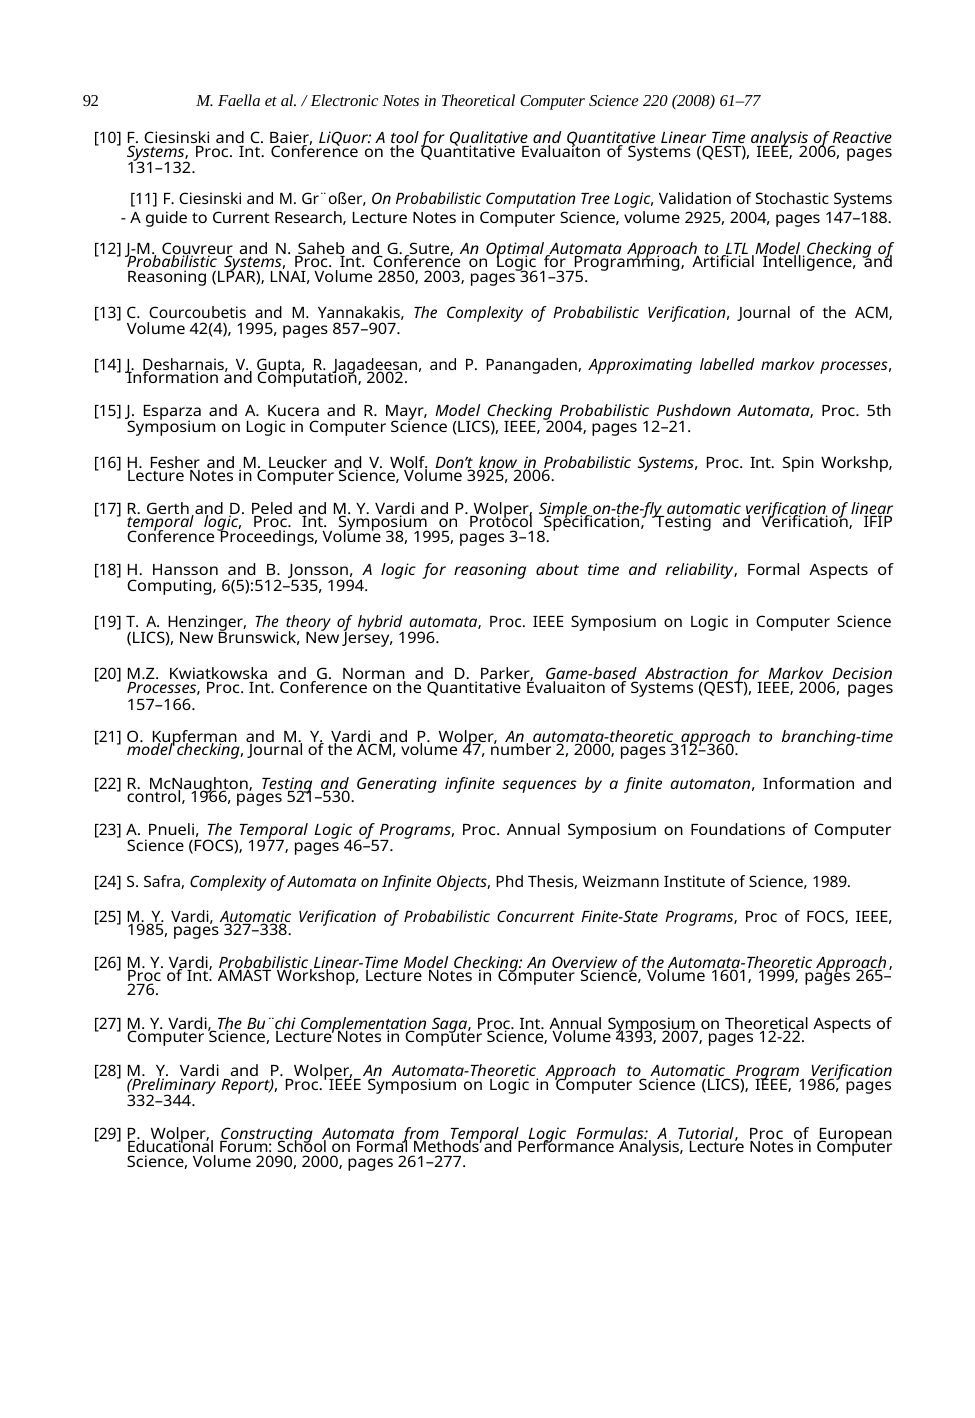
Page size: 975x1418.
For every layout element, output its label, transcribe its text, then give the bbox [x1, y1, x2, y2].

list R. McNaughton, Testing and Generating infinite sequences by a finite automaton, Information and control, 1966, pages 521–530. [94, 778, 893, 807]
list H. Hansson and B. Jonsson, A logic for reasoning about time and reliability, Formal Aspects of Computing, 6(5):512–535, 1994. [94, 562, 893, 596]
text - A guide to Current Research, Lecture Notes in Computer Science, volume 2925, 2004, pages 147–188. [82, 208, 892, 227]
list C. Courcoubetis and M. Yannakakis, The Complexity of Probabilistic Verification, Journal of the ACM, Volume 42(4), 1995, pages 857–907. [94, 304, 893, 339]
list R. Gerth and D. Peled and M. Y. Vardi and P. Wolper, Simple on-the-fly automatic verification of linear temporal logic, Proc. Int. Symposium on Protocol Specification, Testing and Verification, IFIP Conference Proceedings, Volume 38, 1995, pages 3–18. [94, 503, 893, 547]
list H. Fesher and M. Leucker and V. Wolf. Don’t know in Probabilistic Systems, Proc. Int. Spin Workshp, Lecture Notes in Computer Science, Volume 3925, 2006. [94, 457, 892, 486]
list J. Esparza and A. Kucera and R. Mayr, Model Checking Probabilistic Pushdown Automata, Proc. 5th Symposium on Logic in Computer Science (LICS), IEEE, 2004, pages 12–21. [94, 403, 893, 437]
list A. Pnueli, The Temporal Logic of Programs, Proc. Annual Symposium on Foundations of Computer Science (FOCS), 1977, pages 46–57. [94, 822, 892, 856]
list S. Safra, Complexity of Automata on Infinite Objects, Phd Thesis, Weizmann Institute of Science, 1989. [94, 871, 910, 892]
list J-M. Couvreur and N. Saheb and G. Sutre, An Optimal Automata Approach to LTL Model Checking of Probabilistic Systems, Proc. Int. Conference on Logic for Programming, Artificial Intelligence, and Reasoning (LPAR), LNAI, Volume 2850, 2003, pages 361–375. [94, 243, 893, 287]
list M. Y. Vardi, Automatic Verification of Probabilistic Concurrent Finite-State Programs, Proc of FOCS, IEEE, 1985, pages 327–338. [94, 911, 893, 939]
list J. Desharnais, V. Gupta, R. Jagadeesan, and P. Panangaden, Approximating labelled markov processes, Information and Computation, 2002. [94, 359, 892, 388]
list O. Kupferman and M. Y. Vardi and P. Wolper, An automata-theoretic approach to branching-time model checking, Journal of the ACM, volume 47, number 2, 2000, pages 312–360. [94, 731, 893, 760]
list P. Wolper, Constructing Automata from Temporal Logic Formulas: A Tutorial, Proc of European Educational Forum: School on Formal Methods and Performance Analysis, Lecture Notes in Computer Science, Volume 2090, 2000, pages 261–277. [94, 1128, 893, 1172]
list M.Z. Kwiatkowska and G. Norman and D. Parker, Game-based Abstraction for Markov Decision Processes, Proc. Int. Conference on the Quantitative Evaluaiton of Systems (QEST), IEEE, 2006, pages 157–166. [94, 667, 893, 714]
list F. Ciesinski and C. Baier, LiQuor: A tool for Qualitative and Quantitative Linear Time analysis of Reactive Systems, Proc. Int. Conference on the Quantitative Evaluaiton of Systems (QEST), IEEE, 2006, pages 131–132. [94, 130, 893, 178]
list M. Y. Vardi, Probabilistic Linear-Time Model Checking: An Overview of the Automata-Theoretic Approach, Proc of Int. AMAST Workshop, Lecture Notes in Computer Science, Volume 1601, 1999, pages 265–276. [94, 957, 893, 1000]
list M. Y. Vardi, The Bu¨chi Complementation Saga, Proc. Int. Annual Symposium on Theoretical Aspects of Computer Science, Lecture Notes in Computer Science, Volume 4393, 2007, pages 12-22. [94, 1018, 892, 1047]
list T. A. Henzinger, The theory of hybrid automata, Proc. IEEE Symposium on Logic in Computer Science (LICS), New Brunswick, New Jersey, 1996. [94, 614, 892, 648]
list F. Ciesinski and M. Gr¨oßer, On Probabilistic Computation Tree Logic, Validation of Stochastic Systems [62, 190, 893, 208]
list M. Y. Vardi and P. Wolper, An Automata-Theoretic Approach to Automatic Program Verification (Preliminary Report), Proc. IEEE Symposium on Logic in Computer Science (LICS), IEEE, 1986, pages 332–344. [94, 1063, 893, 1111]
